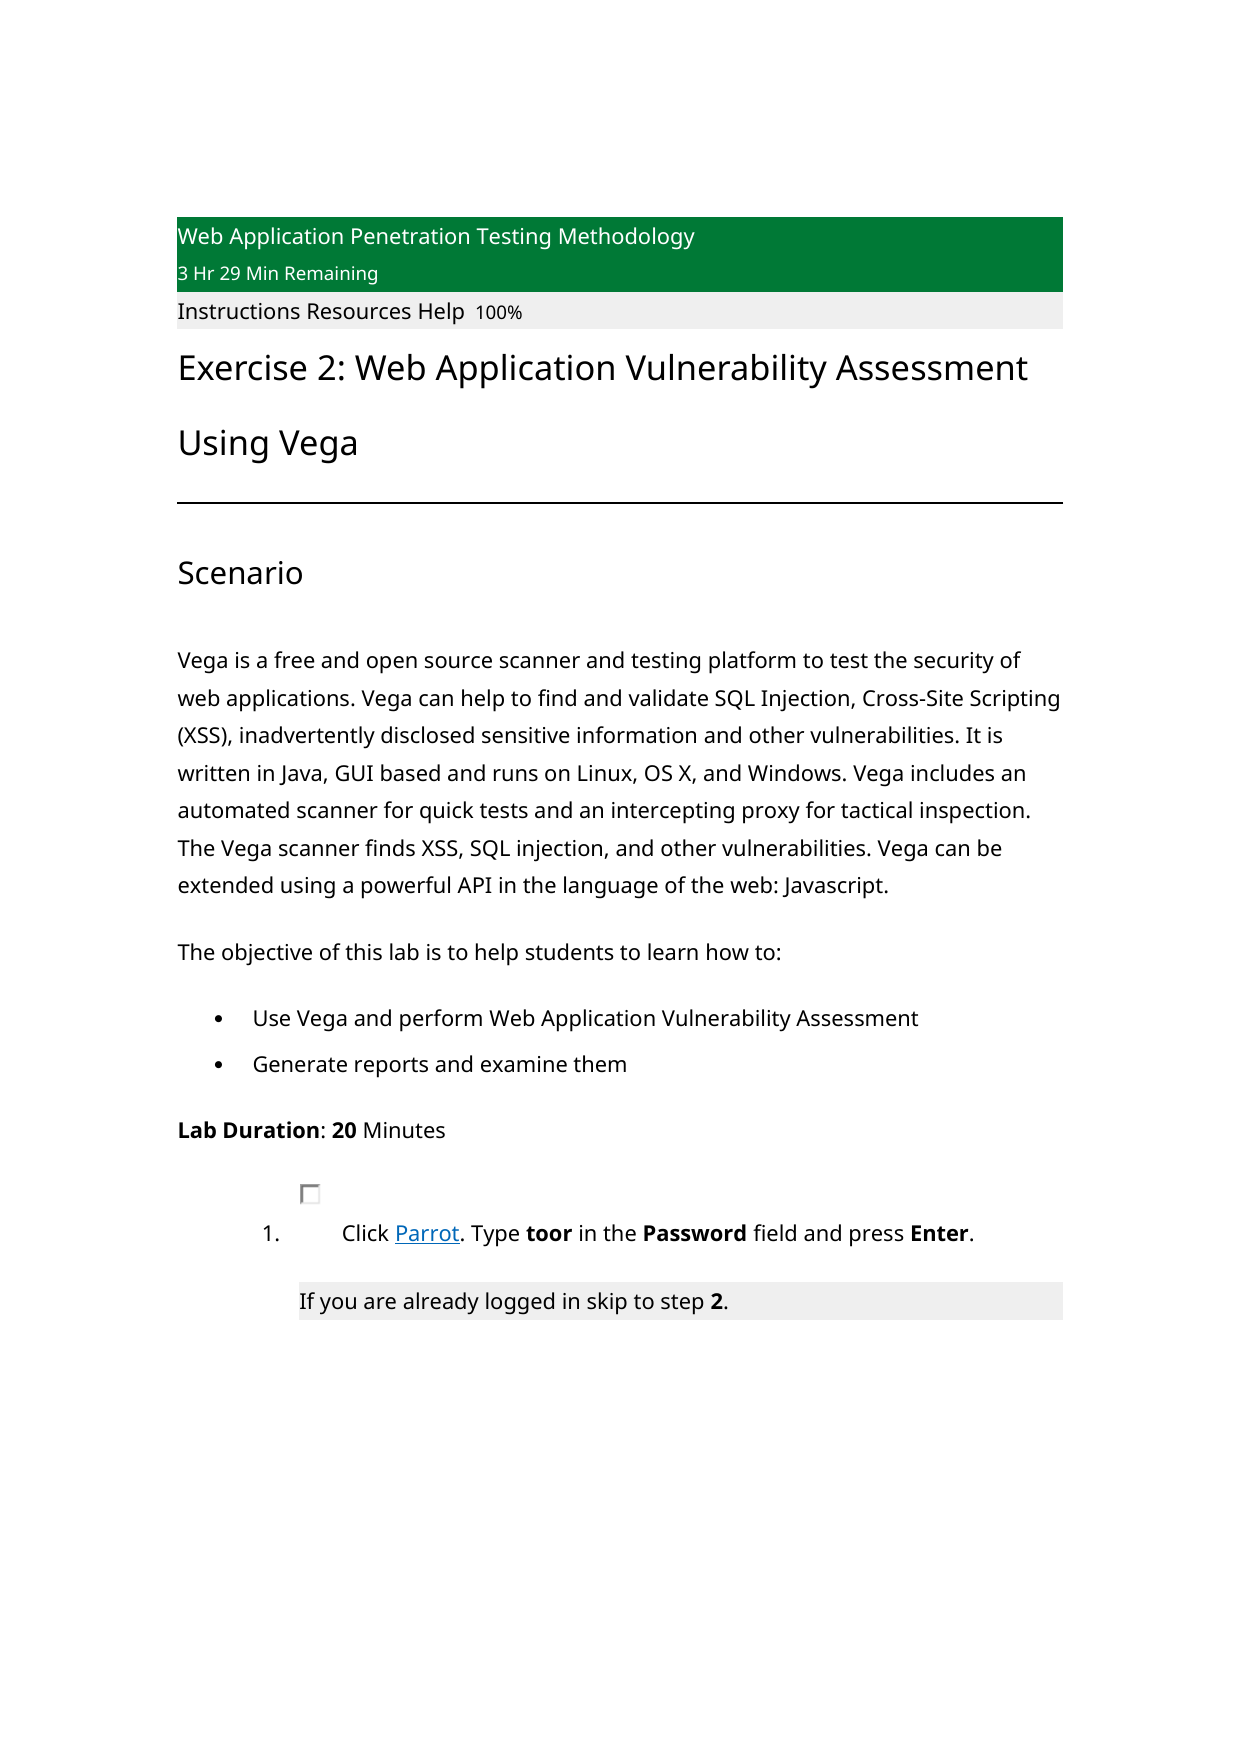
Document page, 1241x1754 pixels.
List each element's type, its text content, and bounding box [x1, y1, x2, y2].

list Use Vega and perform Web Application Vulnerability Assessment [215, 999, 1063, 1037]
text Scenario [177, 535, 1063, 610]
text Instructions Resources Help 100% [177, 292, 1063, 329]
text 3 Hr 29 Min Remaining [177, 254, 1063, 292]
text If you are already logged in skip to step 2. [299, 1282, 1063, 1320]
text The objective of this lab is to help students to learn how to: [177, 933, 1063, 970]
text Vega is a free and open source scanner and testing platform to test the security of web applications. Vega can help to find and validate SQL Injection, Cross-Site Scripting (XSS), inadvertently disclosed sensitive information and other vulnerabilities. It is written in Java, GUI based and runs on Linux, OS X, and Windows. Vega includes an automated scanner for quick tests and an intercepting proxy for tactical inspection. The Vega scanner finds XSS, SQL injection, and other vulnerabilities. Vega can be extended using a powerful API in the language of the web: Javascript. [177, 641, 1063, 904]
text Exercise 2: Web Application Vulnerability Assessment Using Vega [177, 329, 1063, 502]
list Generate reports and examine them [215, 1045, 1063, 1082]
list Click Parrot. Type toor in the Password field and press Enter. [262, 1178, 1063, 1253]
text Lab Duration: 20 Minutes [177, 1112, 1063, 1149]
text Web Application Penetration Testing Methodology [177, 217, 1063, 254]
